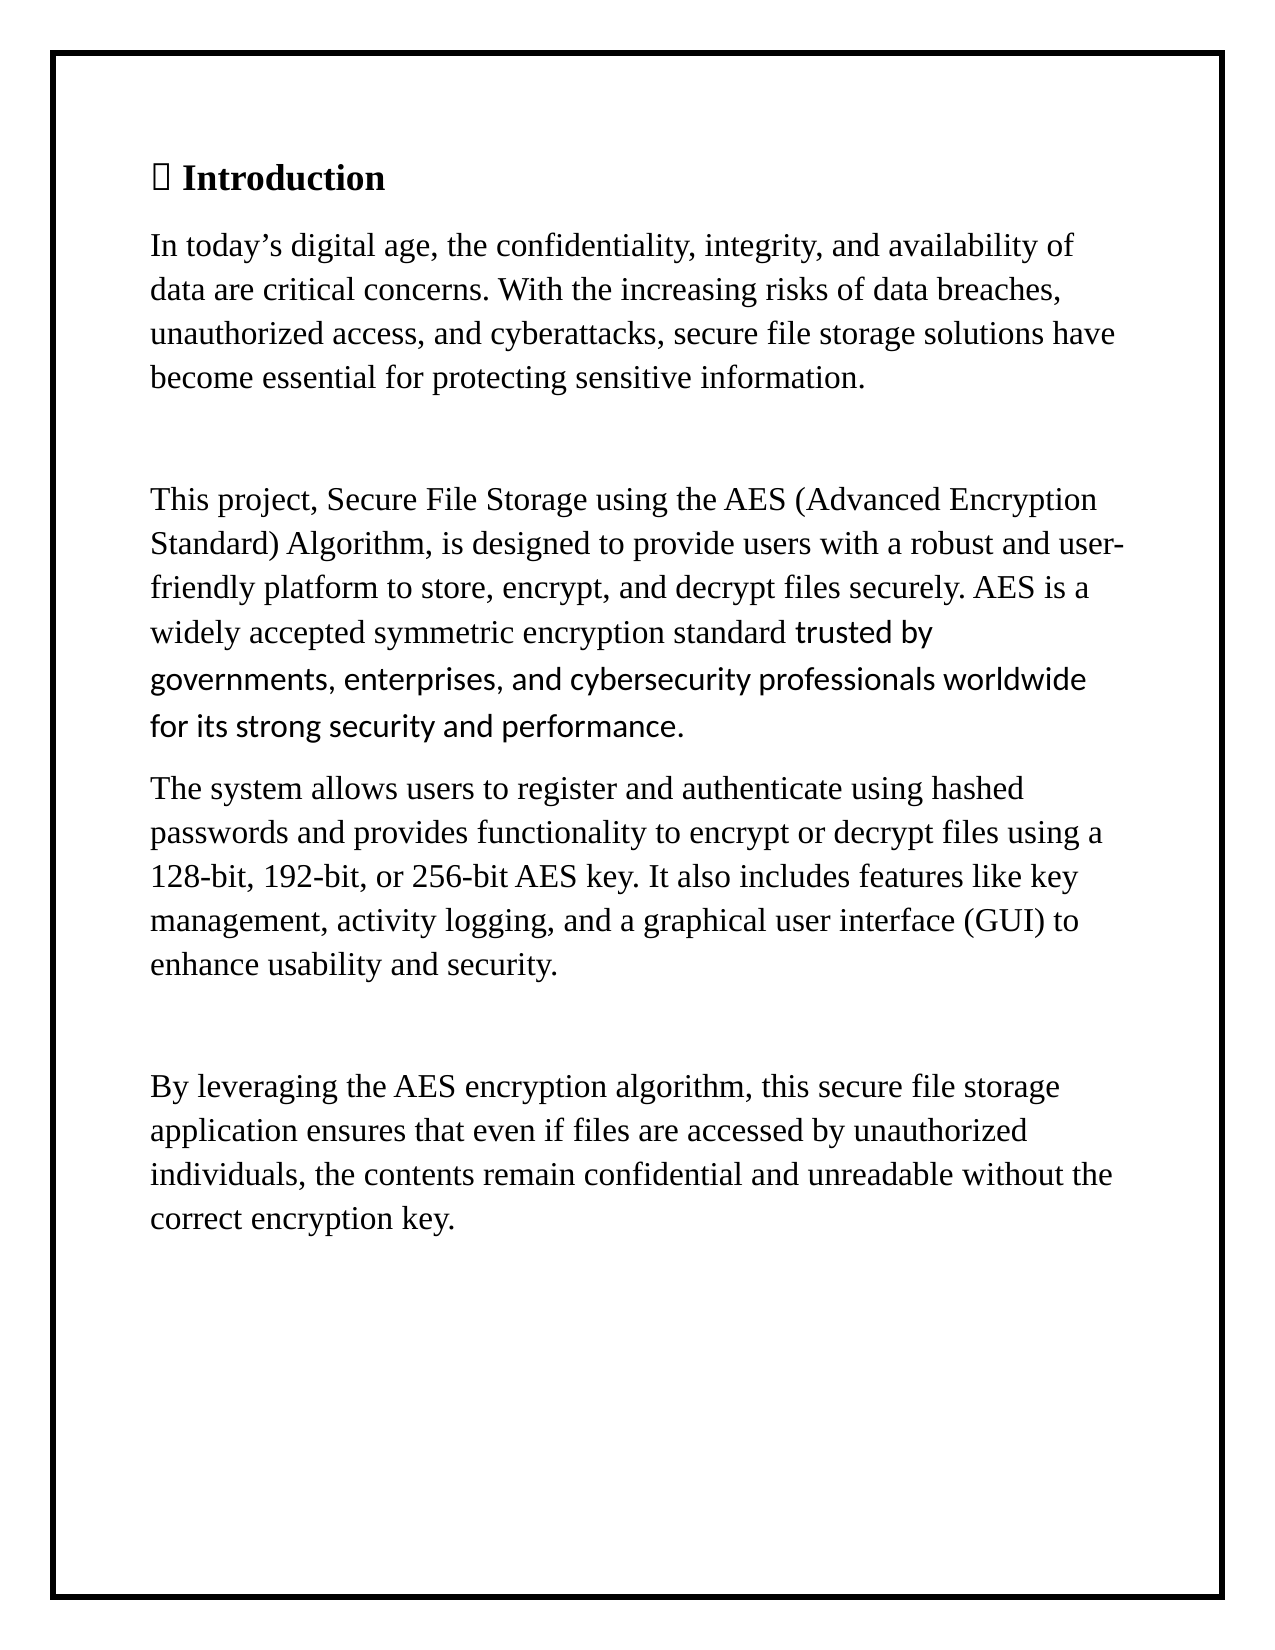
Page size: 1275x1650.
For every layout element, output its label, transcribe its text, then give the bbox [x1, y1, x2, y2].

text In today’s digital age, the confidentiality, integrity, and availability of data are critical concerns. With the increasing risks of data breaches, unauthorized access, and cyberattacks, secure file storage solutions have become essential for protecting sensitive information. [150, 225, 1125, 396]
text 🔐 Introduction [150, 150, 1125, 201]
text By leveraging the AES encryption algorithm, this secure file storage application ensures that even if files are accessed by unauthorized individuals, the contents remain confidential and unreadable without the correct encryption key. [150, 1066, 1125, 1237]
text This project, Secure File Storage using the AES (Advanced Encryption Standard) Algorithm, is designed to provide users with a robust and user-friendly platform to store, encrypt, and decrypt files securely. AES is a widely accepted symmetric encryption standard trusted by governments, enterprises, and cybersecurity professionals worldwide for its strong security and performance. [150, 479, 1125, 746]
text The system allows users to register and authenticate using hashed passwords and provides functionality to encrypt or decrypt files using a 128-bit, 192-bit, or 256-bit AES key. It also includes features like key management, activity logging, and a graphical user interface (GUI) to enhance usability and security. [150, 768, 1125, 983]
